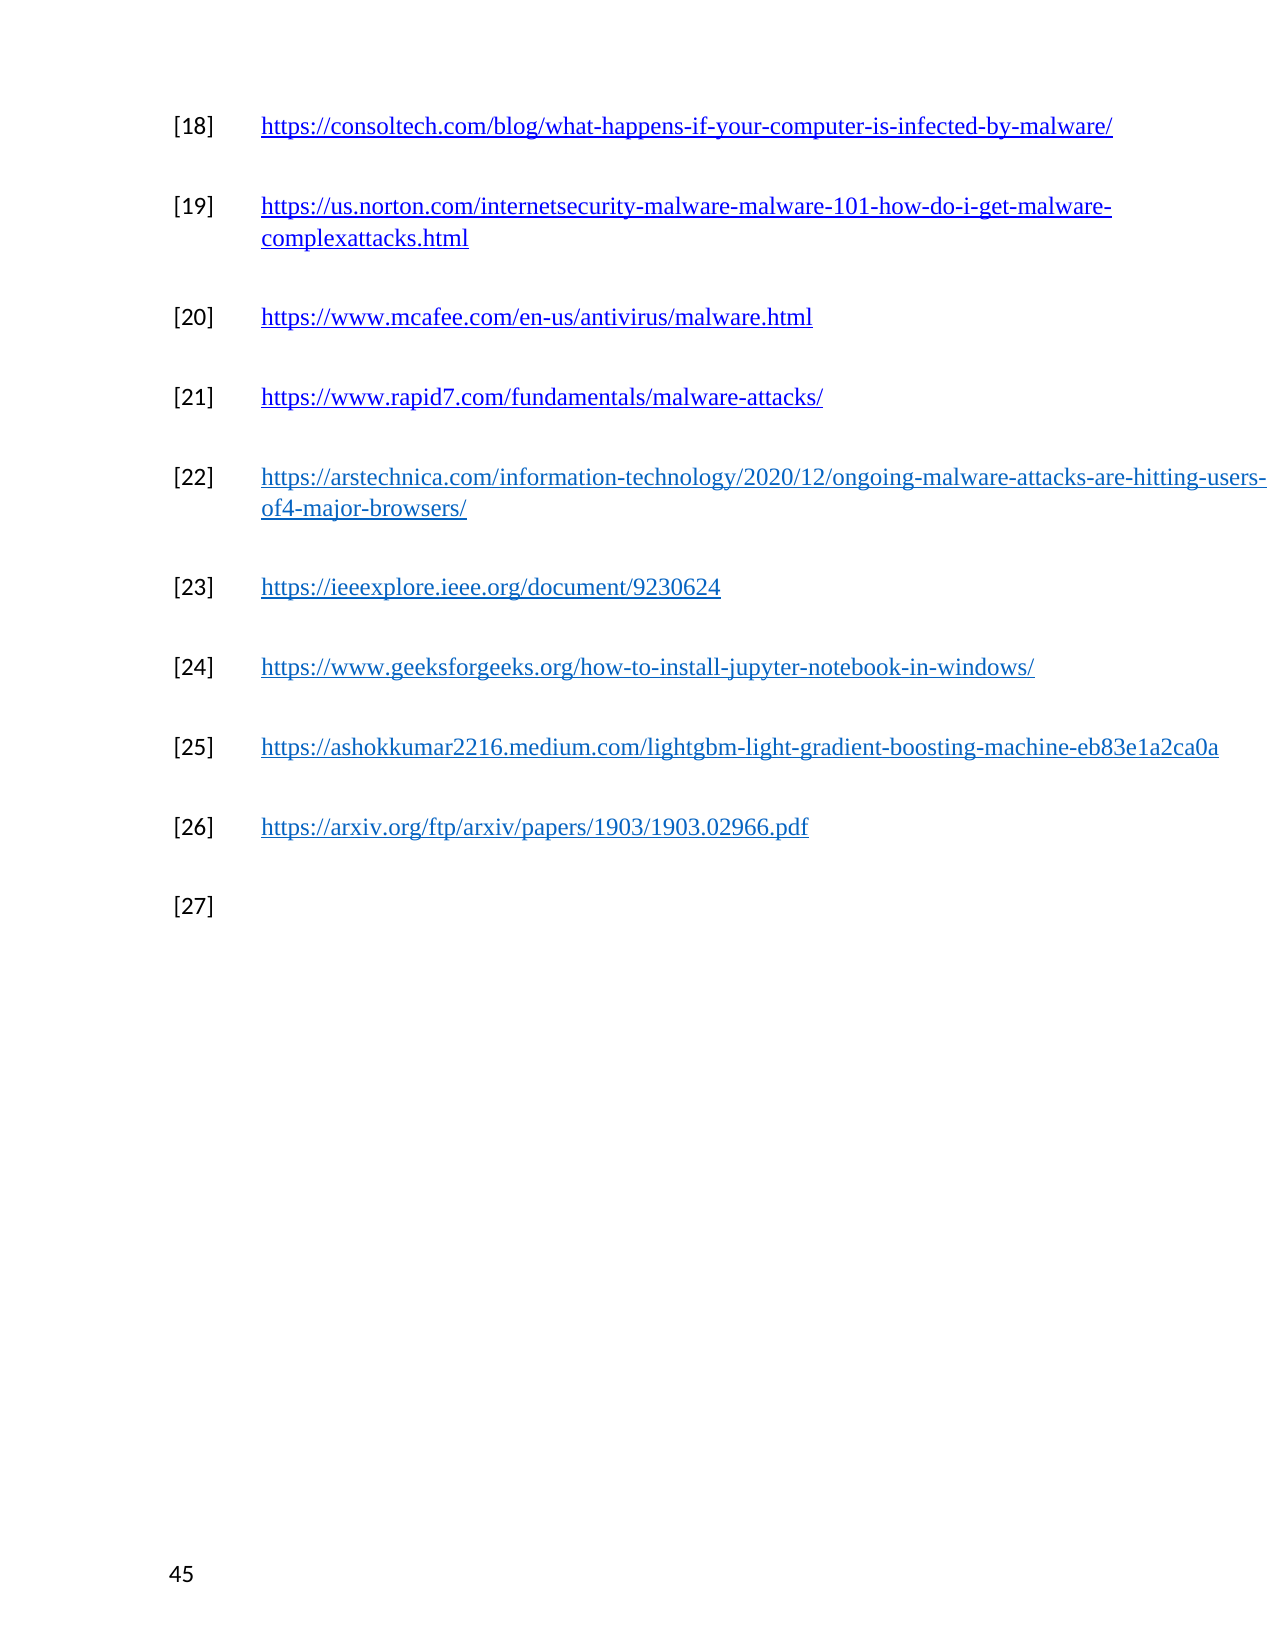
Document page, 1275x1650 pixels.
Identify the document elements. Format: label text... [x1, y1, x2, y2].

list https://arxiv.org/ftp/arxiv/papers/1903/1903.02966.pdf [173, 811, 1272, 841]
list https://ieeexplore.ieee.org/document/9230624 [173, 571, 1272, 602]
list https://arstechnica.com/information-technology/2020/12/ongoing-malware-attacks-are-hitting-users-of4-major-browsers/ [173, 461, 1272, 522]
list https://consoltech.com/blog/what-happens-if-your-computer-is-infected-by-malware/ [173, 111, 1272, 141]
list https://us.norton.com/internetsecurity-malware-malware-101-how-do-i-get-malware-complexattacks.html [173, 190, 1272, 252]
list https://www.geeksforgeeks.org/how-to-install-jupyter-notebook-in-windows/ [173, 651, 1272, 682]
list https://www.mcafee.com/en-us/antivirus/malware.html [173, 301, 1272, 332]
list https://ashokkumar2216.medium.com/lightgbm-light-gradient-boosting-machine-eb83e1a2ca0a [173, 731, 1272, 761]
list https://www.rapid7.com/fundamentals/malware-attacks/ [173, 381, 1272, 411]
